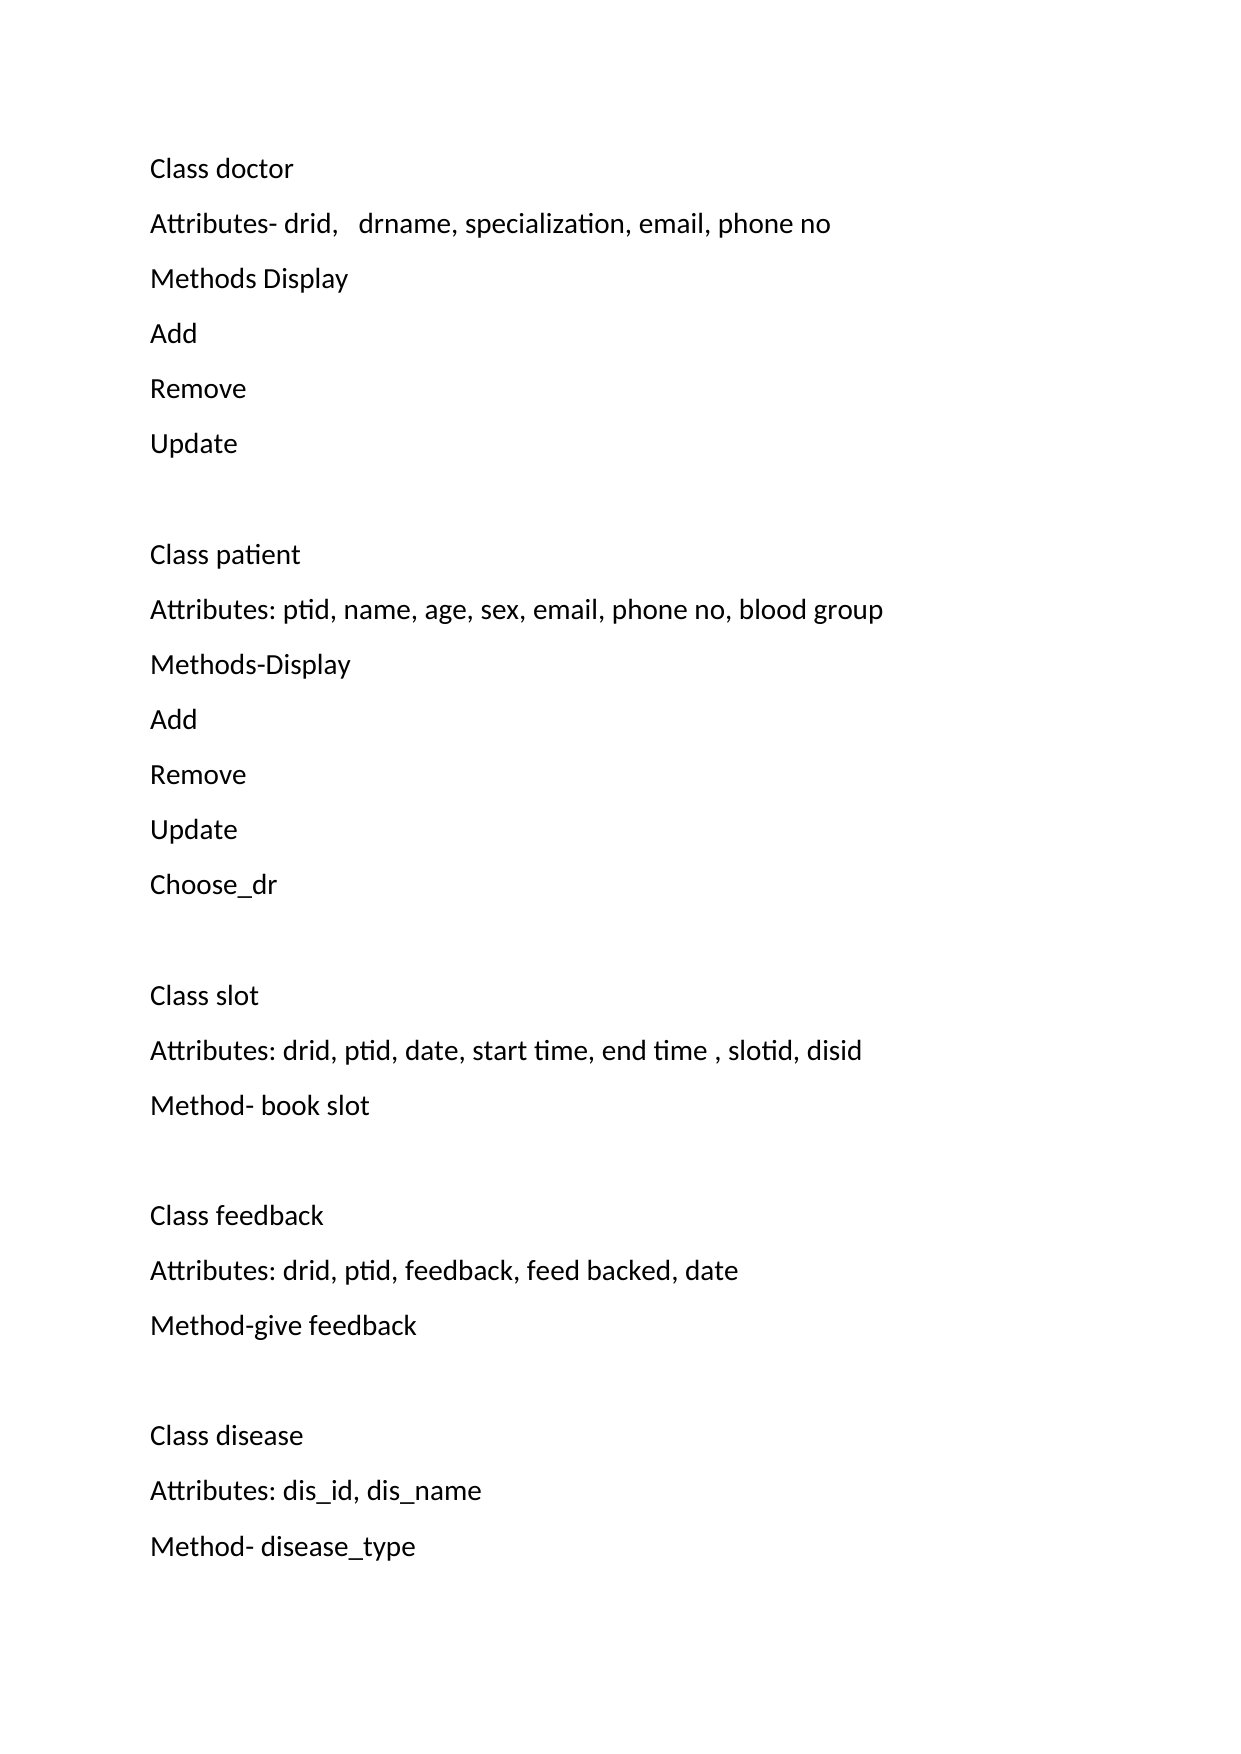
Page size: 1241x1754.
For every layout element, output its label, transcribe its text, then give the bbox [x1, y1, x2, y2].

text Attributes: dis_id, dis_name [150, 1472, 1090, 1508]
text Add [150, 315, 1090, 351]
text Class slot [150, 977, 1090, 1012]
text Class patient [150, 536, 1090, 571]
text Attributes: ptid, name, age, sex, email, phone no, blood group [150, 591, 1090, 626]
text Attributes: drid, ptid, date, start time, end time , slotid, disid [150, 1032, 1090, 1067]
text Method- book slot [150, 1087, 1090, 1122]
text Update [150, 811, 1090, 847]
text Methods Display [150, 260, 1090, 296]
text Attributes- drid, drname, specialization, email, phone no [150, 205, 1090, 241]
text Methods-Display [150, 646, 1090, 682]
text Remove [150, 756, 1090, 792]
text Method-give feedback [150, 1307, 1090, 1343]
text Attributes: drid, ptid, feedback, feed backed, date [150, 1252, 1090, 1288]
text Class doctor [150, 150, 1090, 186]
text Class disease [150, 1417, 1090, 1453]
text Remove [150, 370, 1090, 406]
text Class feedback [150, 1197, 1090, 1233]
text Add [150, 701, 1090, 737]
text Method- disease_type [150, 1528, 1090, 1563]
text Update [150, 426, 1090, 461]
text Choose_dr [150, 866, 1090, 902]
